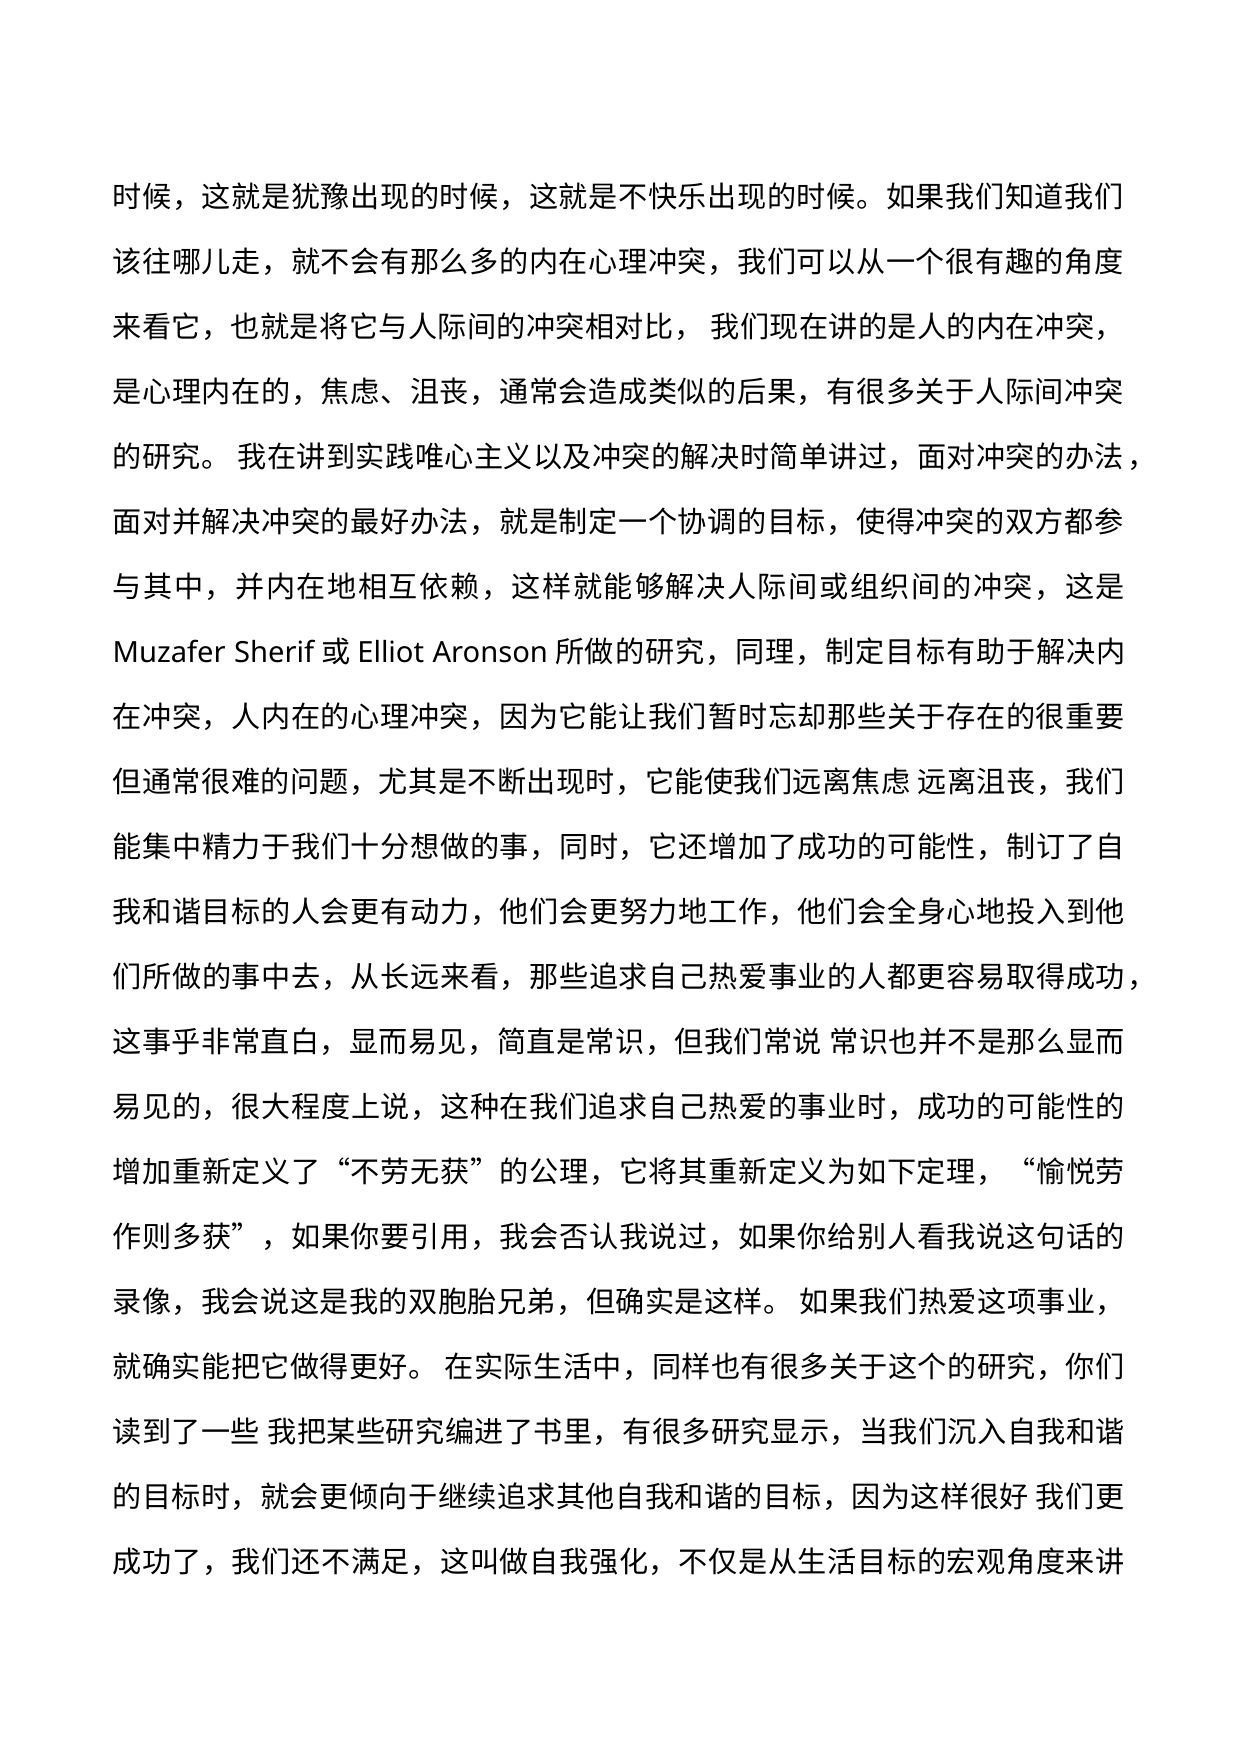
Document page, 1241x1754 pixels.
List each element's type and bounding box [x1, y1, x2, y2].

text [112, 162, 1128, 1592]
